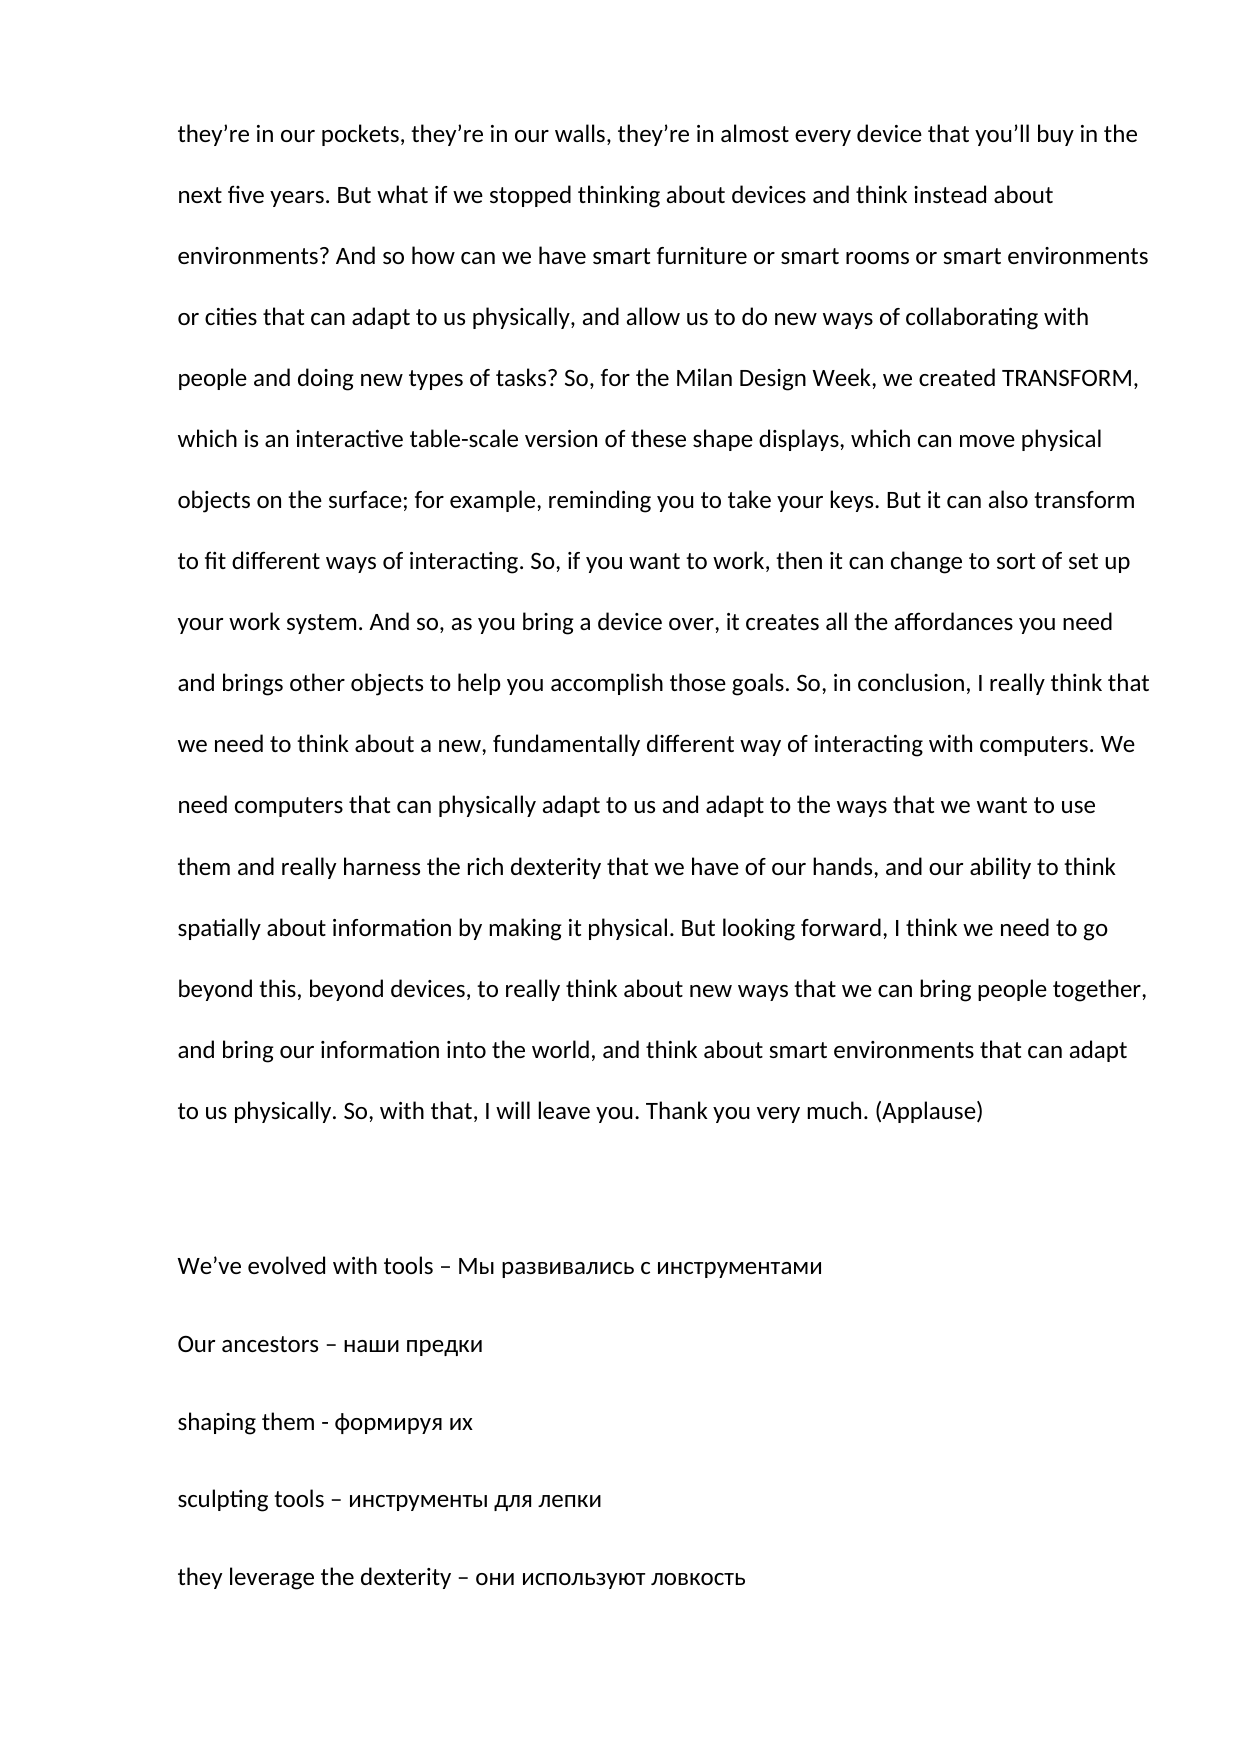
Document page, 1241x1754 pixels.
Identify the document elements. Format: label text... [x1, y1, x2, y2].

text they leverage the dexterity – они используют ловкость [177, 1561, 1152, 1592]
text shaping them - формируя их [177, 1406, 1152, 1436]
text Our ancestors – наши предки [177, 1328, 1152, 1358]
text sculpting tools – инструменты для лепки [177, 1483, 1152, 1514]
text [177, 118, 1152, 1125]
text We’ve evolved with tools – Мы развивались с инструментами [177, 1250, 1152, 1281]
